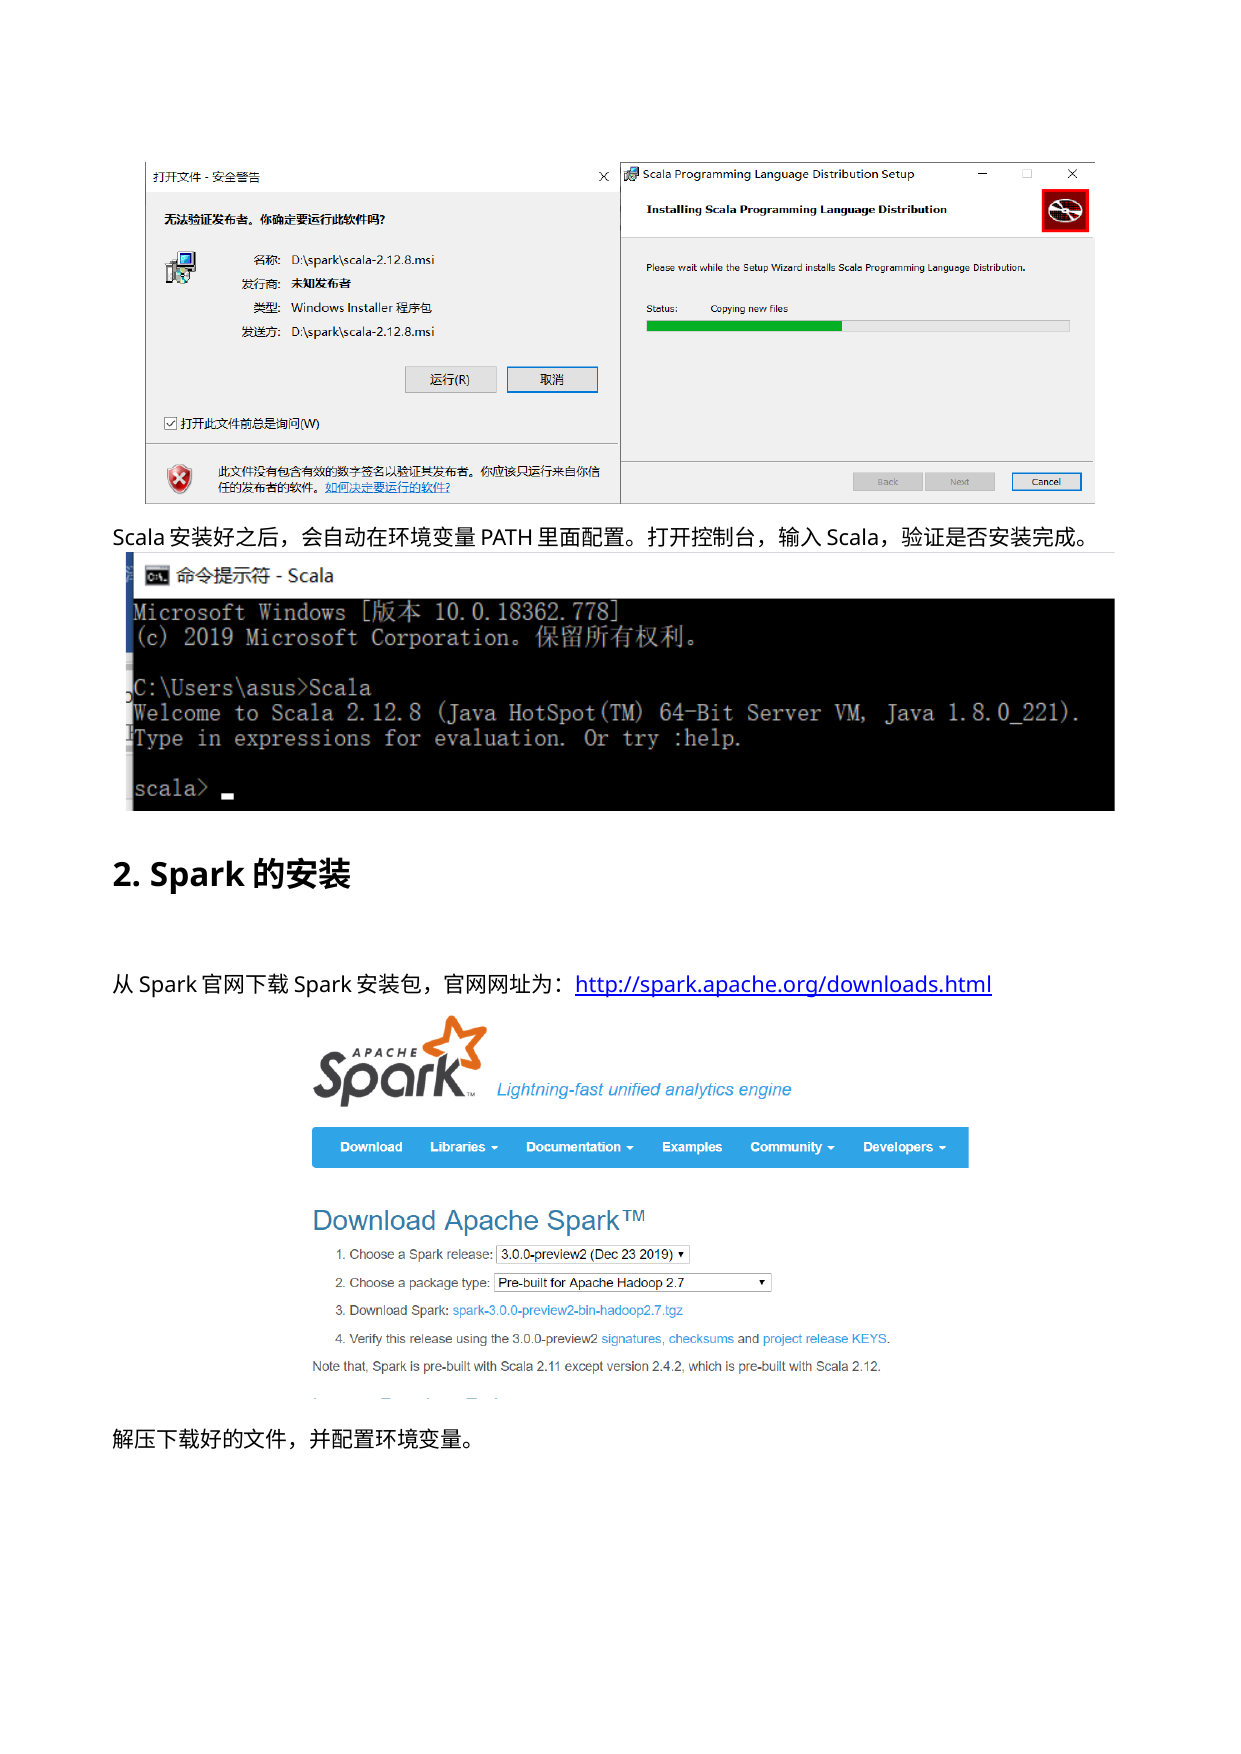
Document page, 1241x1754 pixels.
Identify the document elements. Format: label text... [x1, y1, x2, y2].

subtitle 2. Spark的安装 [112, 839, 1128, 904]
picture [145, 162, 1095, 504]
text Scala安装好之后，会自动在环境变量PATH里面配置。打开控制台，输入Scala，验证是否安装完成。 [112, 519, 1128, 552]
picture [271, 998, 969, 1399]
picture [125, 552, 1115, 811]
text 解压下载好的文件，并配置环境变量。 [112, 1421, 1128, 1454]
text 从Spark官网下载Spark安装包，官网网址为：http://spark.apache.org/downloads.html [112, 966, 1128, 999]
